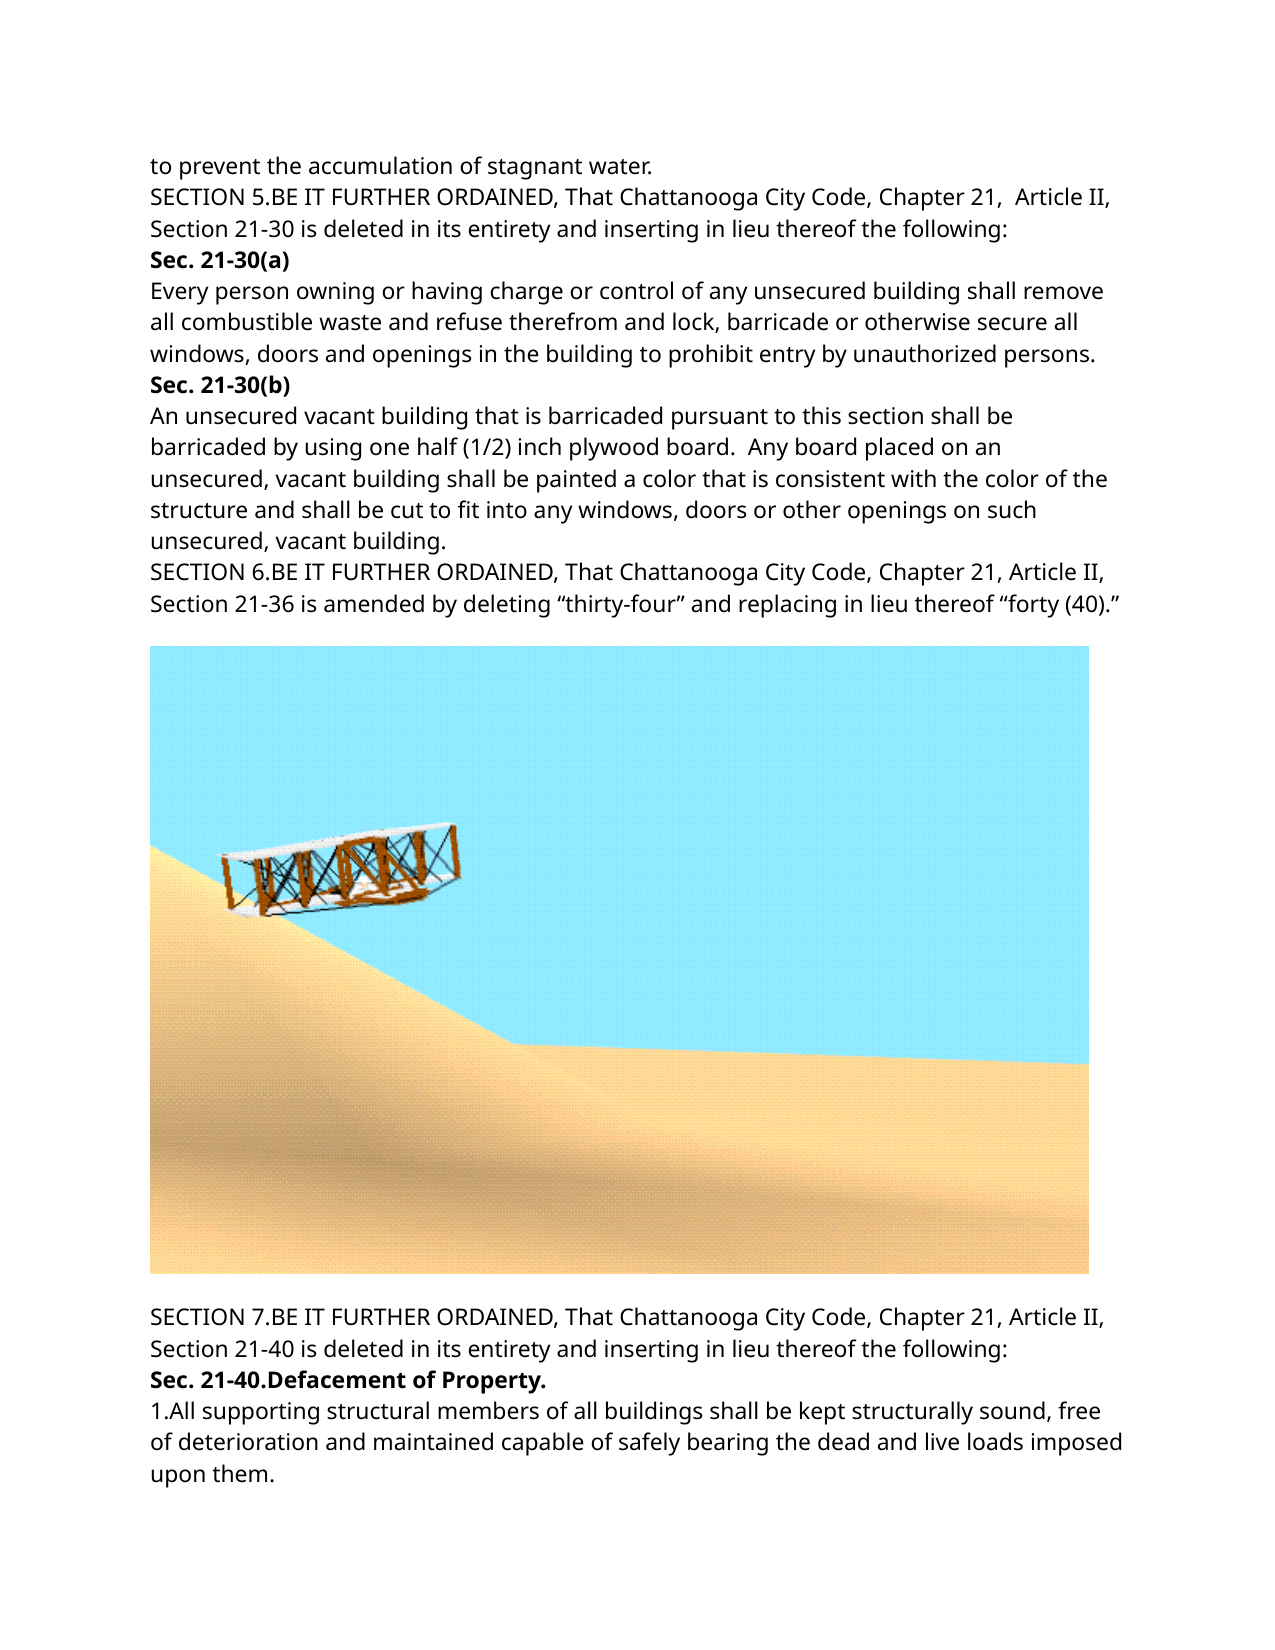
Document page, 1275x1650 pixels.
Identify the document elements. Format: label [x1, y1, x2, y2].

picture [150, 646, 1089, 1274]
